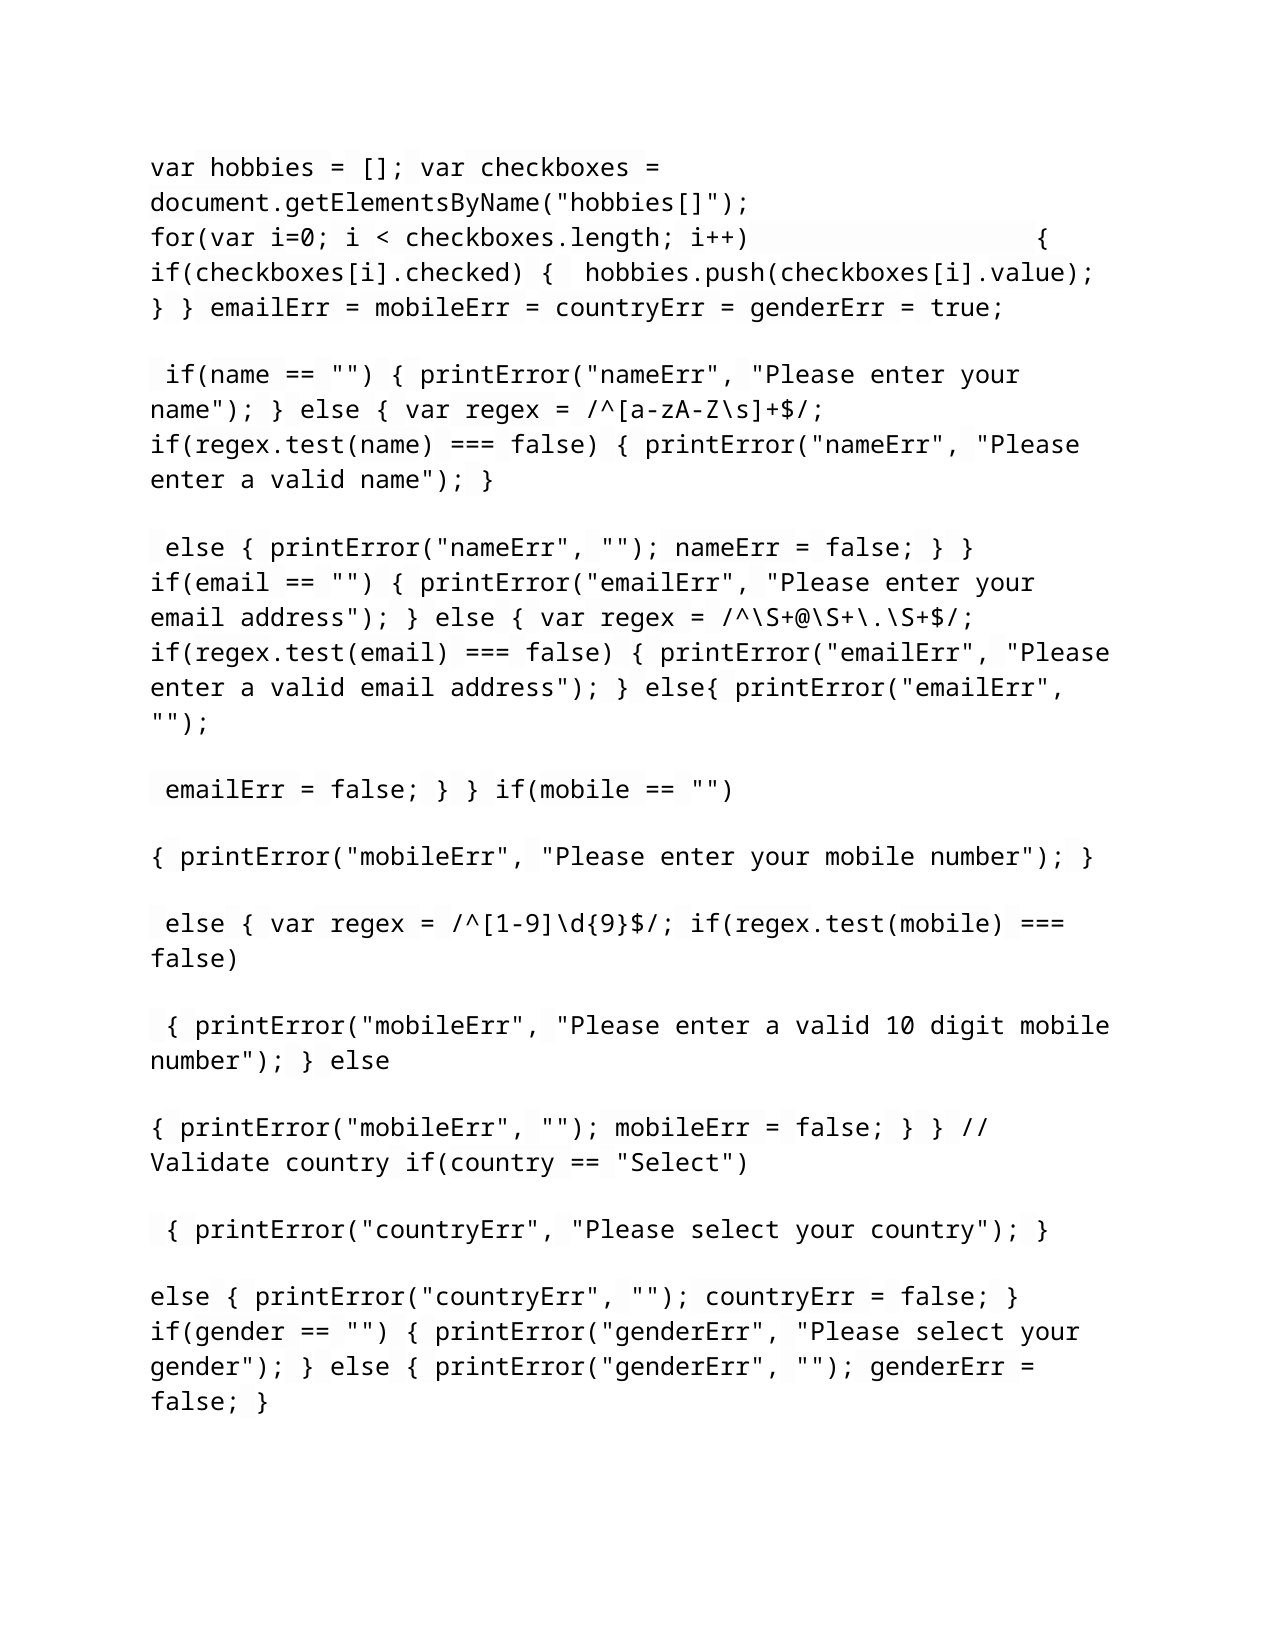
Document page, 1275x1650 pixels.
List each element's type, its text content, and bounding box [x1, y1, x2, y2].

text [150, 150, 1112, 324]
text else { var regex = /^[1-9]\d{9}$/; if(regex.test(mobile) === false) [150, 905, 1112, 974]
text if(name == "") { printError("nameErr", "Please enter your name"); } else { var regex = /^[a-zA-Z\s]+$/; if(regex.test(name) === false) { printError("nameErr", "Please enter a valid name"); } [150, 357, 1112, 496]
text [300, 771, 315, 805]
text emailErr = false; } } if(mobile == "") [690, 771, 1112, 805]
text emailErr = false; } } if(mobile == "") [330, 771, 420, 805]
text { printError("mobileErr", "Please enter your mobile number"); } [180, 838, 525, 872]
text { printError("countryErr", "Please select your country"); } [570, 1212, 1020, 1246]
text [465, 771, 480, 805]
text { printError("mobileErr", ""); mobileErr = false; } } // Validate country if(country == "Select") [150, 1109, 1112, 1179]
text else { printError("countryErr", ""); countryErr = false; } if(gender == "") { printError("genderErr", "Please select your gender"); } else { printError("genderErr", ""); genderErr = false; } [150, 1279, 1112, 1418]
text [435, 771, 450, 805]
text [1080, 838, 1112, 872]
text { printError("mobileErr", "Please enter a valid 10 digit mobile number"); } else [150, 1007, 1112, 1077]
text { printError("countryErr", "Please select your country"); } [195, 1212, 555, 1246]
text else { printError("nameErr", ""); nameErr = false; } } if(email == "") { printError("emailErr", "Please enter your email address"); } else { var regex = /^\S+@\S+\.\S+$/; if(regex.test(email) === false) { printError("emailErr", "Please enter a valid email address"); } else{ printError("emailErr", ""); [150, 529, 1112, 738]
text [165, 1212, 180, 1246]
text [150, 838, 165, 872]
text { printError("mobileErr", "Please enter your mobile number"); } [540, 838, 1065, 872]
